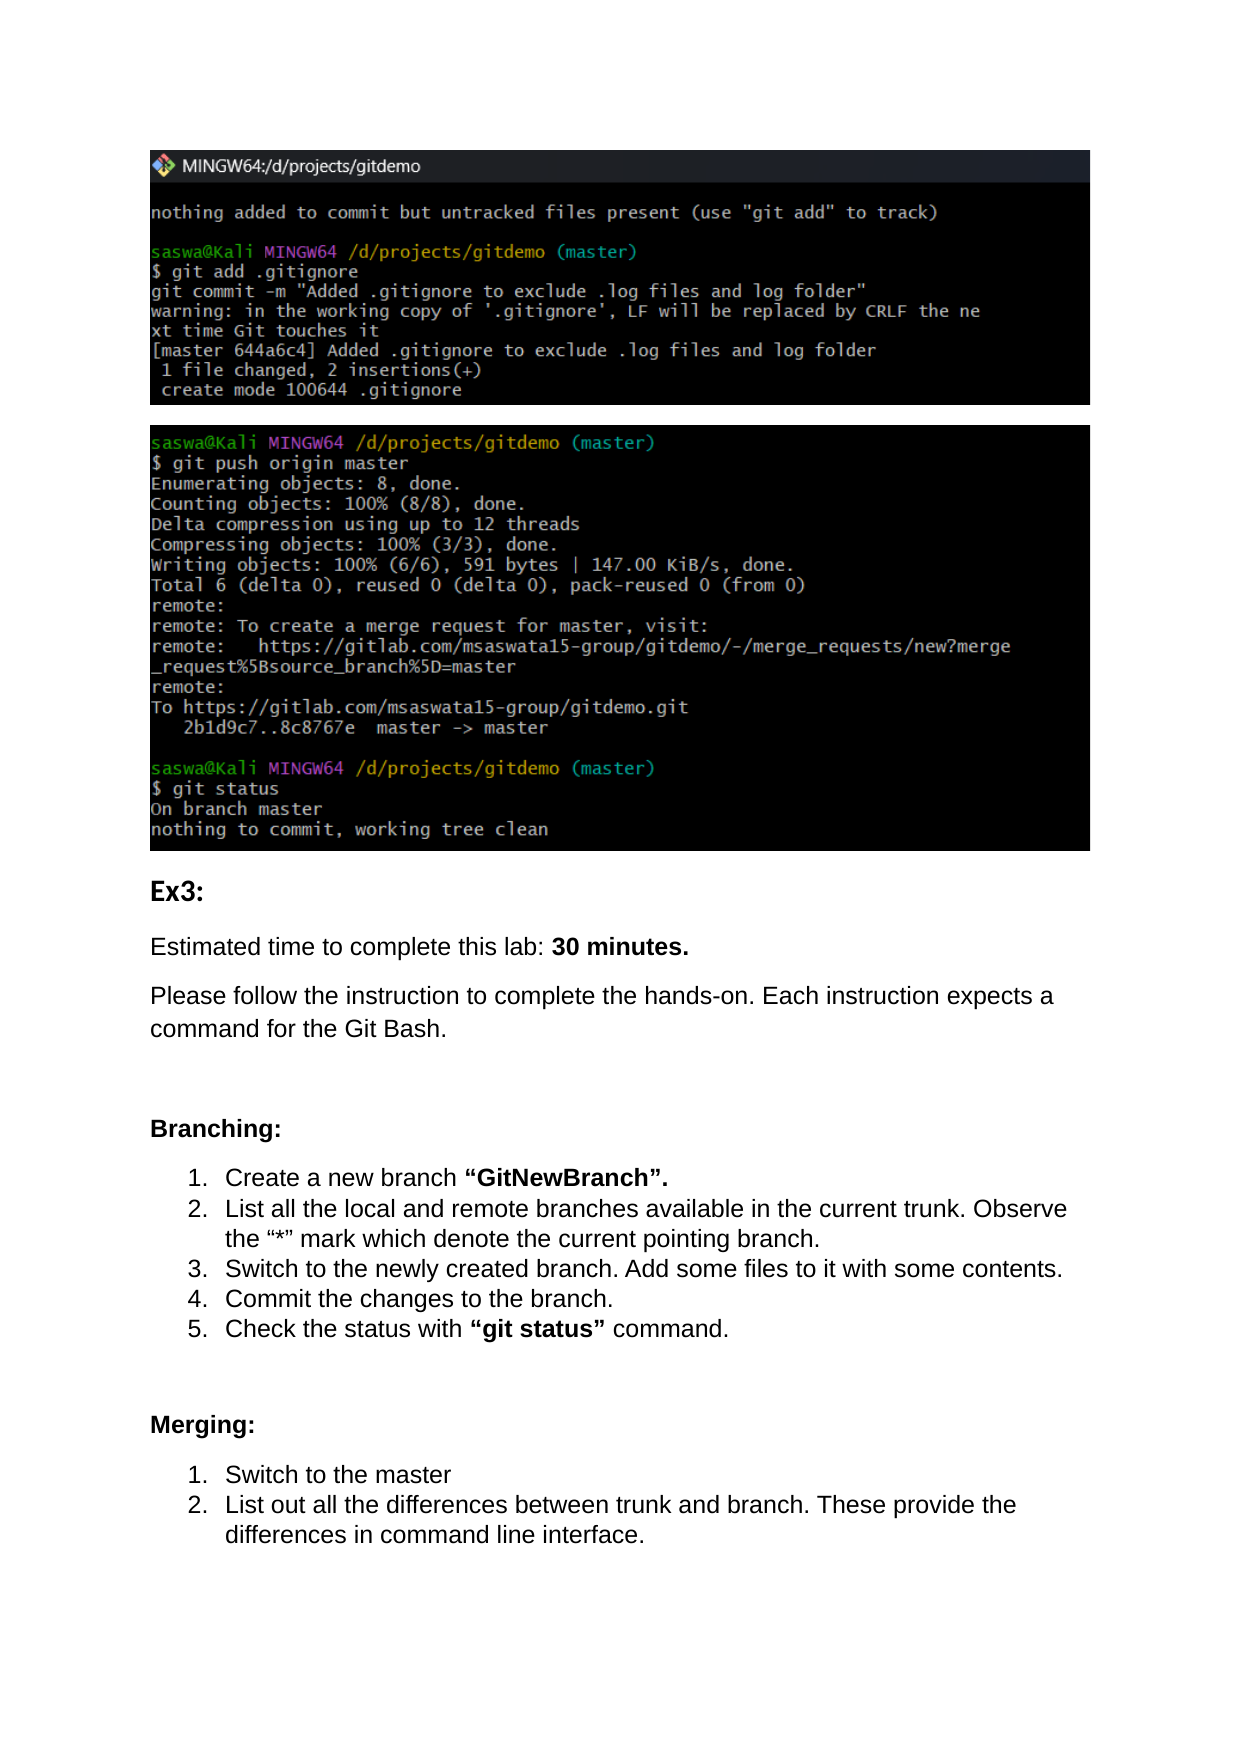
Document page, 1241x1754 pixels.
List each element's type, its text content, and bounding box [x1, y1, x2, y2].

text Please follow the instruction to complete the hands-on. Each instruction expects a command for the Git Bash. [150, 981, 1090, 1043]
picture [150, 150, 1091, 405]
list List out all the differences between trunk and branch. These provide the differences in command line interface. [187, 1490, 1090, 1549]
list Check the status with “git status” command. [187, 1314, 1090, 1343]
text Merging: [150, 1410, 1090, 1439]
text Ex3: [150, 871, 1090, 909]
picture [150, 425, 1091, 851]
list Create a new branch “GitNewBranch”. [187, 1163, 1090, 1192]
text Estimated time to complete this lab: 30 minutes. [150, 932, 1090, 960]
list Switch to the master [187, 1460, 1090, 1489]
list List all the local and remote branches available in the current trunk. Observe the “*” mark which denote the current pointing branch. [187, 1193, 1090, 1252]
list Switch to the newly created branch. Add some files to it with some contents. [187, 1254, 1090, 1282]
list Commit the changes to the branch. [187, 1284, 1090, 1313]
text Branching: [150, 1114, 1090, 1142]
